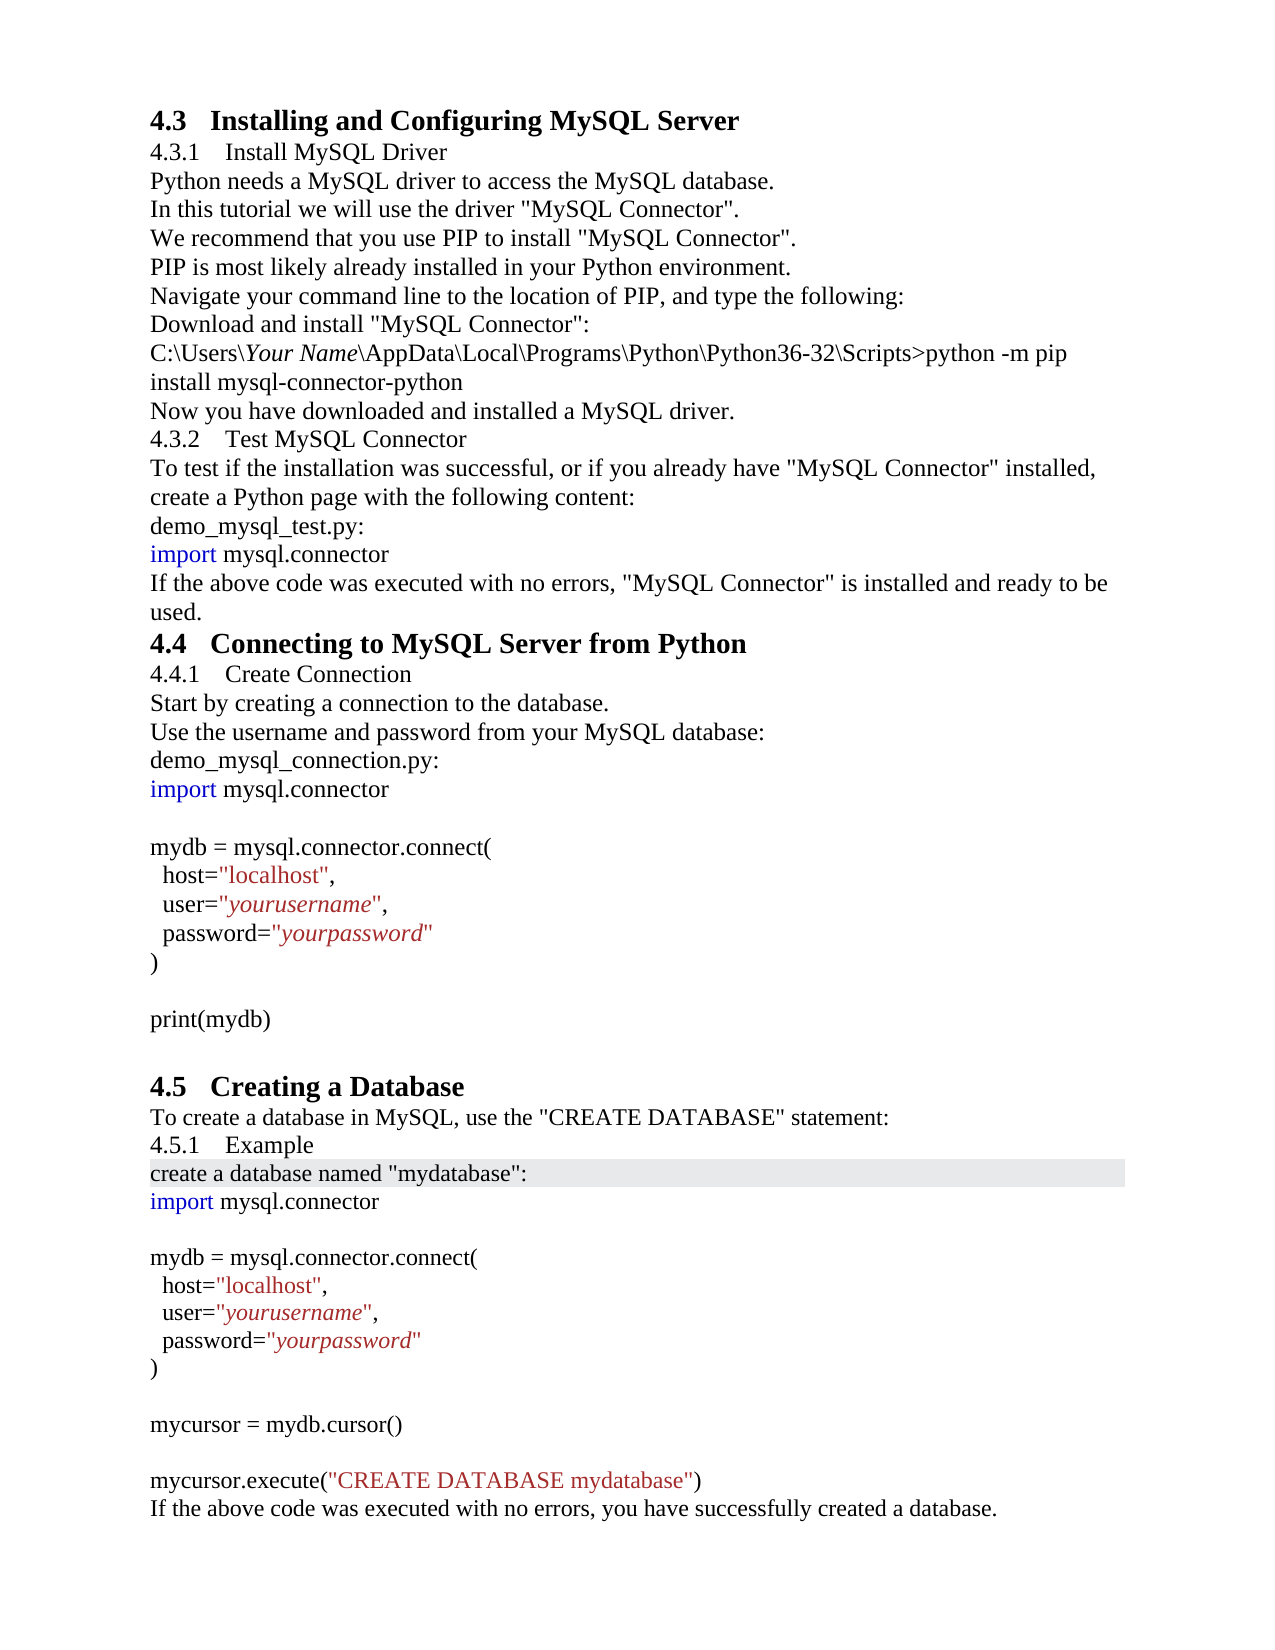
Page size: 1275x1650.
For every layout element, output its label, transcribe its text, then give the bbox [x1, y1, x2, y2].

text Python needs a MySQL driver to access the MySQL database. [150, 166, 1125, 194]
text We recommend that you use PIP to install "MySQL Connector". [150, 223, 1125, 252]
text If the above code was executed with no errors, "MySQL Connector" is installed and ready to be used. [150, 568, 1125, 626]
text demo_mysql_test.py: [150, 511, 1125, 539]
subtitle Create Connection [150, 659, 1125, 688]
text Navigate your command line to the location of PIP, and type the following: [150, 281, 1125, 309]
text import mysql.connector mydb = mysql.connector.connect( host="localhost", user="yourusername", password="yourpassword" ) mycursor = mydb.cursor() mycursor.execute("CREATE DATABASE mydatabase") If the above code was executed with no errors, you have successfully created a database. [150, 1187, 1125, 1521]
text Use the username and password from your MySQL database: [150, 717, 1125, 746]
subtitle Example [150, 1130, 1125, 1159]
text create a database named "mydatabase": [150, 1159, 1125, 1187]
subtitle Install MySQL Driver [150, 137, 1125, 166]
text To create a database in MySQL, use the "CREATE DATABASE" statement: [150, 1103, 1125, 1130]
subtitle Connecting to MySQL Server from Python [150, 626, 1125, 659]
text Start by creating a connection to the database. [150, 688, 1125, 717]
text C:\Users\Your Name\AppData\Local\Programs\Python\Python36-32\Scripts>python -m pip install mysql-connector-python [150, 338, 1125, 396]
text PIP is most likely already installed in your Python environment. [150, 252, 1125, 281]
text To test if the installation was successful, or if you already have "MySQL Connector" installed, create a Python page with the following content: [150, 453, 1125, 511]
text import mysql.connector [150, 539, 1125, 568]
subtitle Test MySQL Connector [150, 424, 1125, 453]
text demo_mysql_connection.py: [150, 746, 1125, 774]
text Download and install "MySQL Connector": [150, 309, 1125, 338]
text import mysql.connector mydb = mysql.connector.connect( host="localhost", user="yourusername", password="yourpassword" ) print(mydb) [150, 774, 1125, 1033]
subtitle Creating a Database [150, 1069, 1125, 1103]
text Now you have downloaded and installed a MySQL driver. [150, 396, 1125, 424]
text In this tutorial we will use the driver "MySQL Connector". [150, 194, 1125, 223]
subtitle Installing and Configuring MySQL Server [150, 103, 1125, 137]
